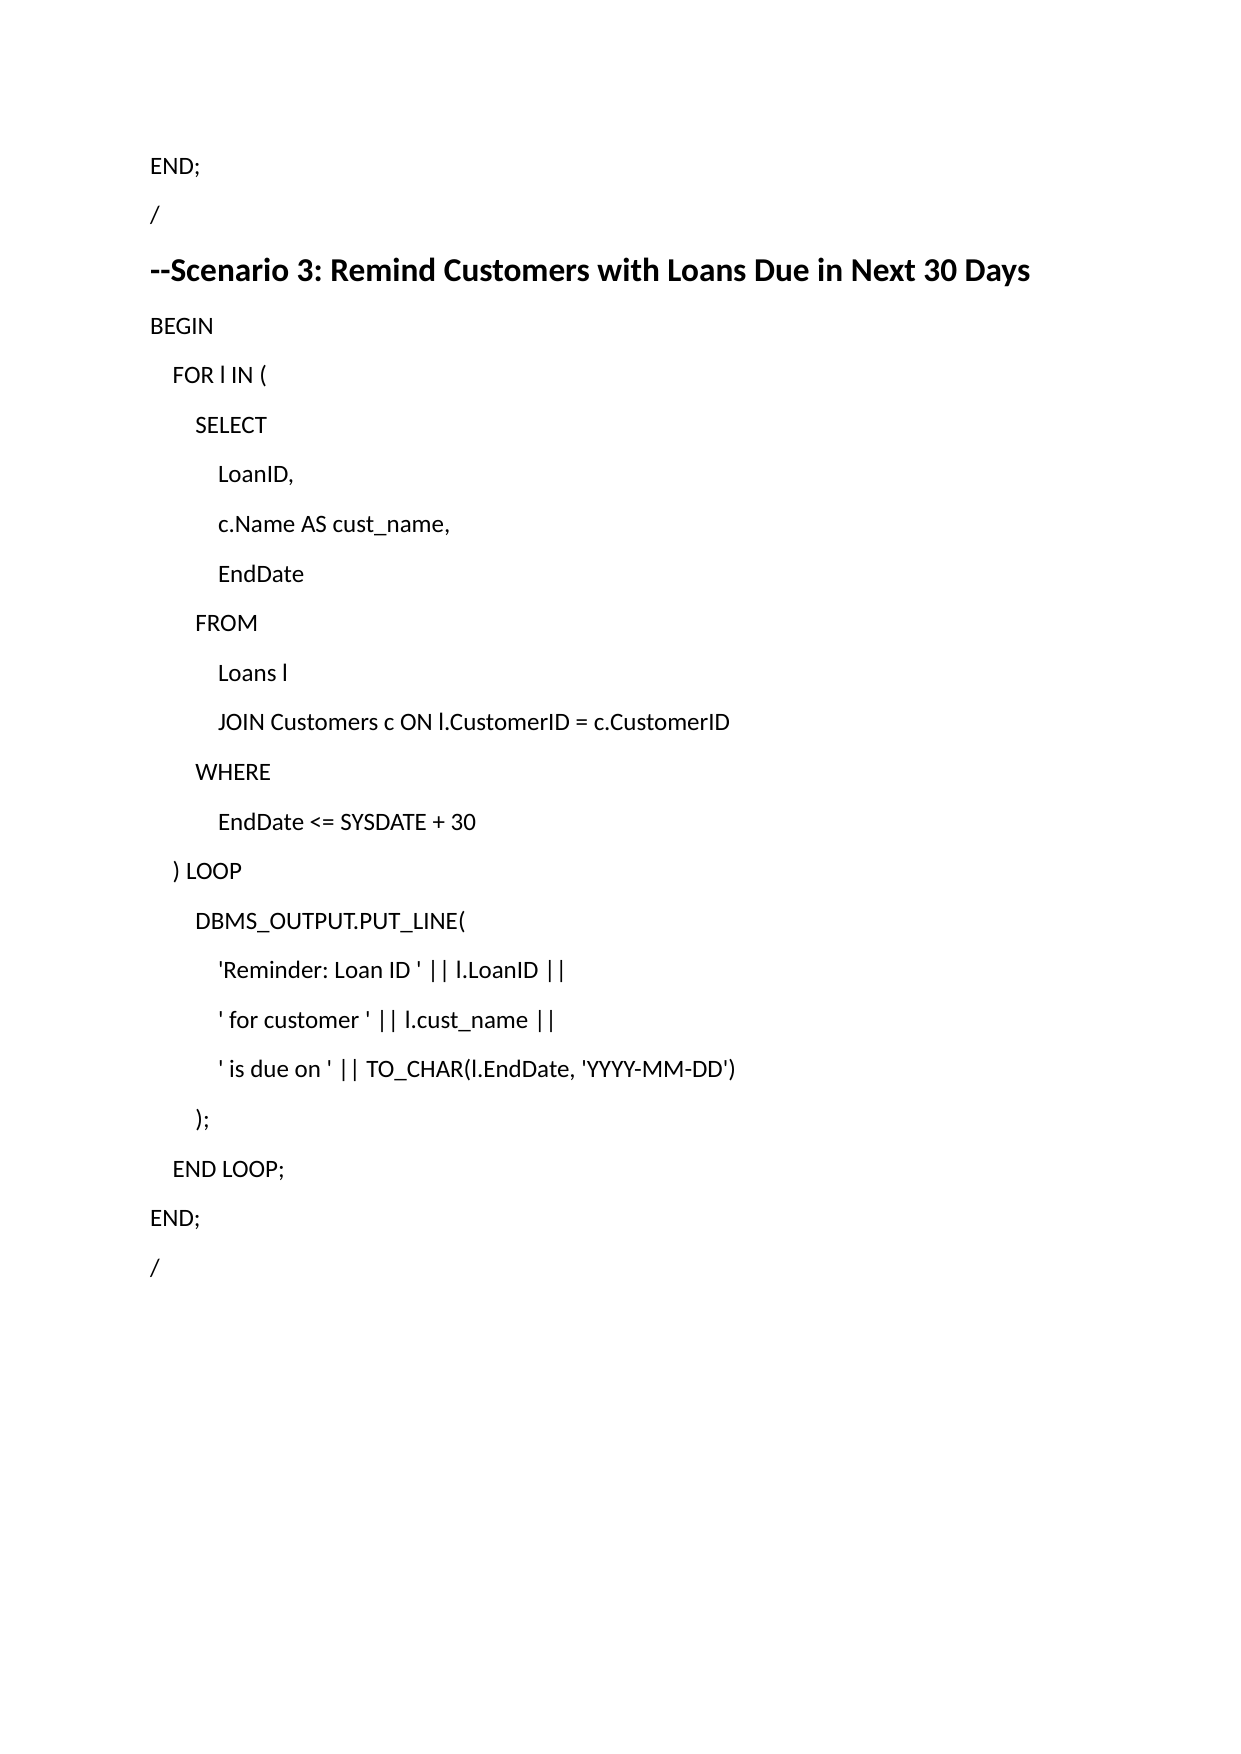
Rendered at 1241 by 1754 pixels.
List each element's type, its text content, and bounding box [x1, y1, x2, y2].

text END; [150, 150, 1090, 181]
text JOIN Customers c ON l.CustomerID = c.CustomerID [150, 706, 1090, 737]
text / [150, 199, 1090, 230]
text ' is due on ' || TO_CHAR(l.EndDate, 'YYYY-MM-DD') [150, 1053, 1090, 1084]
text / [150, 1252, 1090, 1282]
text EndDate [150, 558, 1090, 588]
text END; [150, 1202, 1090, 1233]
text WHERE [150, 756, 1090, 787]
text DBMS_OUTPUT.PUT_LINE( [150, 905, 1090, 935]
text FROM [150, 607, 1090, 638]
text END LOOP; [150, 1153, 1090, 1183]
text LoanID, [150, 458, 1090, 489]
text Loans l [150, 657, 1090, 687]
text ) LOOP [150, 855, 1090, 886]
text BEGIN [150, 310, 1090, 340]
text EndDate <= SYSDATE + 30 [150, 806, 1090, 836]
text --Scenario 3: Remind Customers with Loans Due in Next 30 Days [150, 249, 1090, 290]
text ' for customer ' || l.cust_name || [150, 1004, 1090, 1034]
text SELECT [150, 409, 1090, 439]
text 'Reminder: Loan ID ' || l.LoanID || [150, 954, 1090, 985]
text c.Name AS cust_name, [150, 508, 1090, 539]
text ); [150, 1103, 1090, 1134]
text FOR l IN ( [150, 359, 1090, 390]
